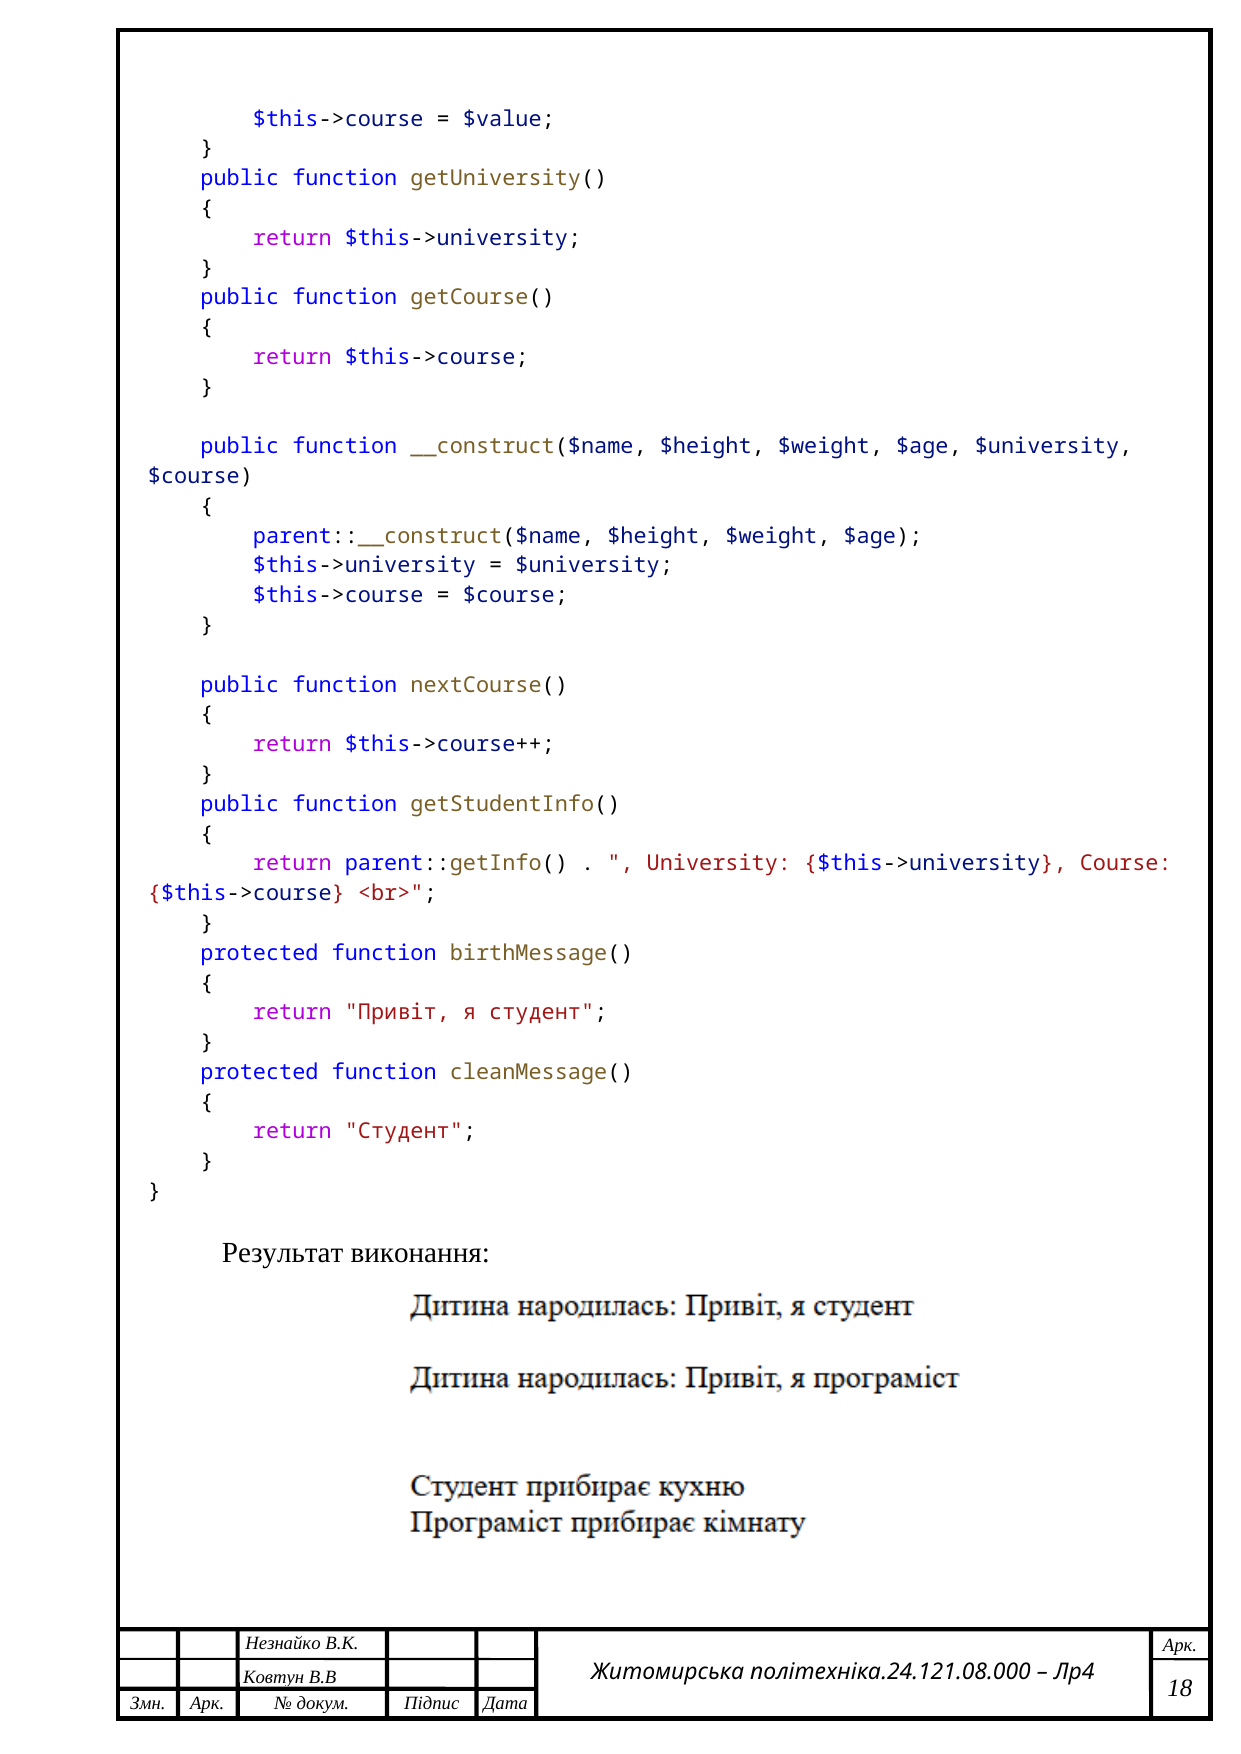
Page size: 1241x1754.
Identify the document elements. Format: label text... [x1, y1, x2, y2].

text { [148, 1086, 1181, 1116]
text { [148, 818, 1181, 847]
text } [148, 132, 1181, 162]
text return parent::getInfo() . ", University: {$this->university}, Course: {$this->course} <br>"; [148, 847, 1181, 907]
text return $this->university; [148, 222, 1181, 252]
text public function nextCourse() [148, 669, 1181, 698]
text return "Студент"; [148, 1116, 1181, 1145]
text } [148, 758, 1181, 788]
text return "Привіт, я студент"; [148, 996, 1181, 1026]
text { [148, 311, 1181, 341]
text { [148, 192, 1181, 222]
text return $this->course++; [148, 728, 1181, 758]
text parent::__construct($name, $height, $weight, $age); [148, 520, 1181, 549]
text return $this->course; [148, 341, 1181, 371]
text public function getStudentInfo() [148, 788, 1181, 818]
text public function getCourse() [148, 281, 1181, 311]
text public function __construct($name, $height, $weight, $age, $university, $course) [148, 430, 1181, 490]
text } [148, 907, 1181, 937]
text } [148, 1175, 1181, 1205]
text public function getUniversity() [148, 162, 1181, 192]
text $this->course = $course; [148, 579, 1181, 609]
picture [395, 1285, 1007, 1554]
text } [148, 252, 1181, 281]
text Результат виконання: [148, 1235, 1181, 1268]
text } [148, 609, 1181, 639]
text { [148, 490, 1181, 520]
text protected function birthMessage() [148, 937, 1181, 967]
text $this->course = $value; [148, 103, 1181, 132]
text { [148, 698, 1181, 728]
text { [148, 967, 1181, 996]
text } [148, 1026, 1181, 1056]
text $this->university = $university; [148, 549, 1181, 579]
text } [148, 371, 1181, 401]
text protected function cleanMessage() [148, 1056, 1181, 1086]
text } [148, 1145, 1181, 1175]
